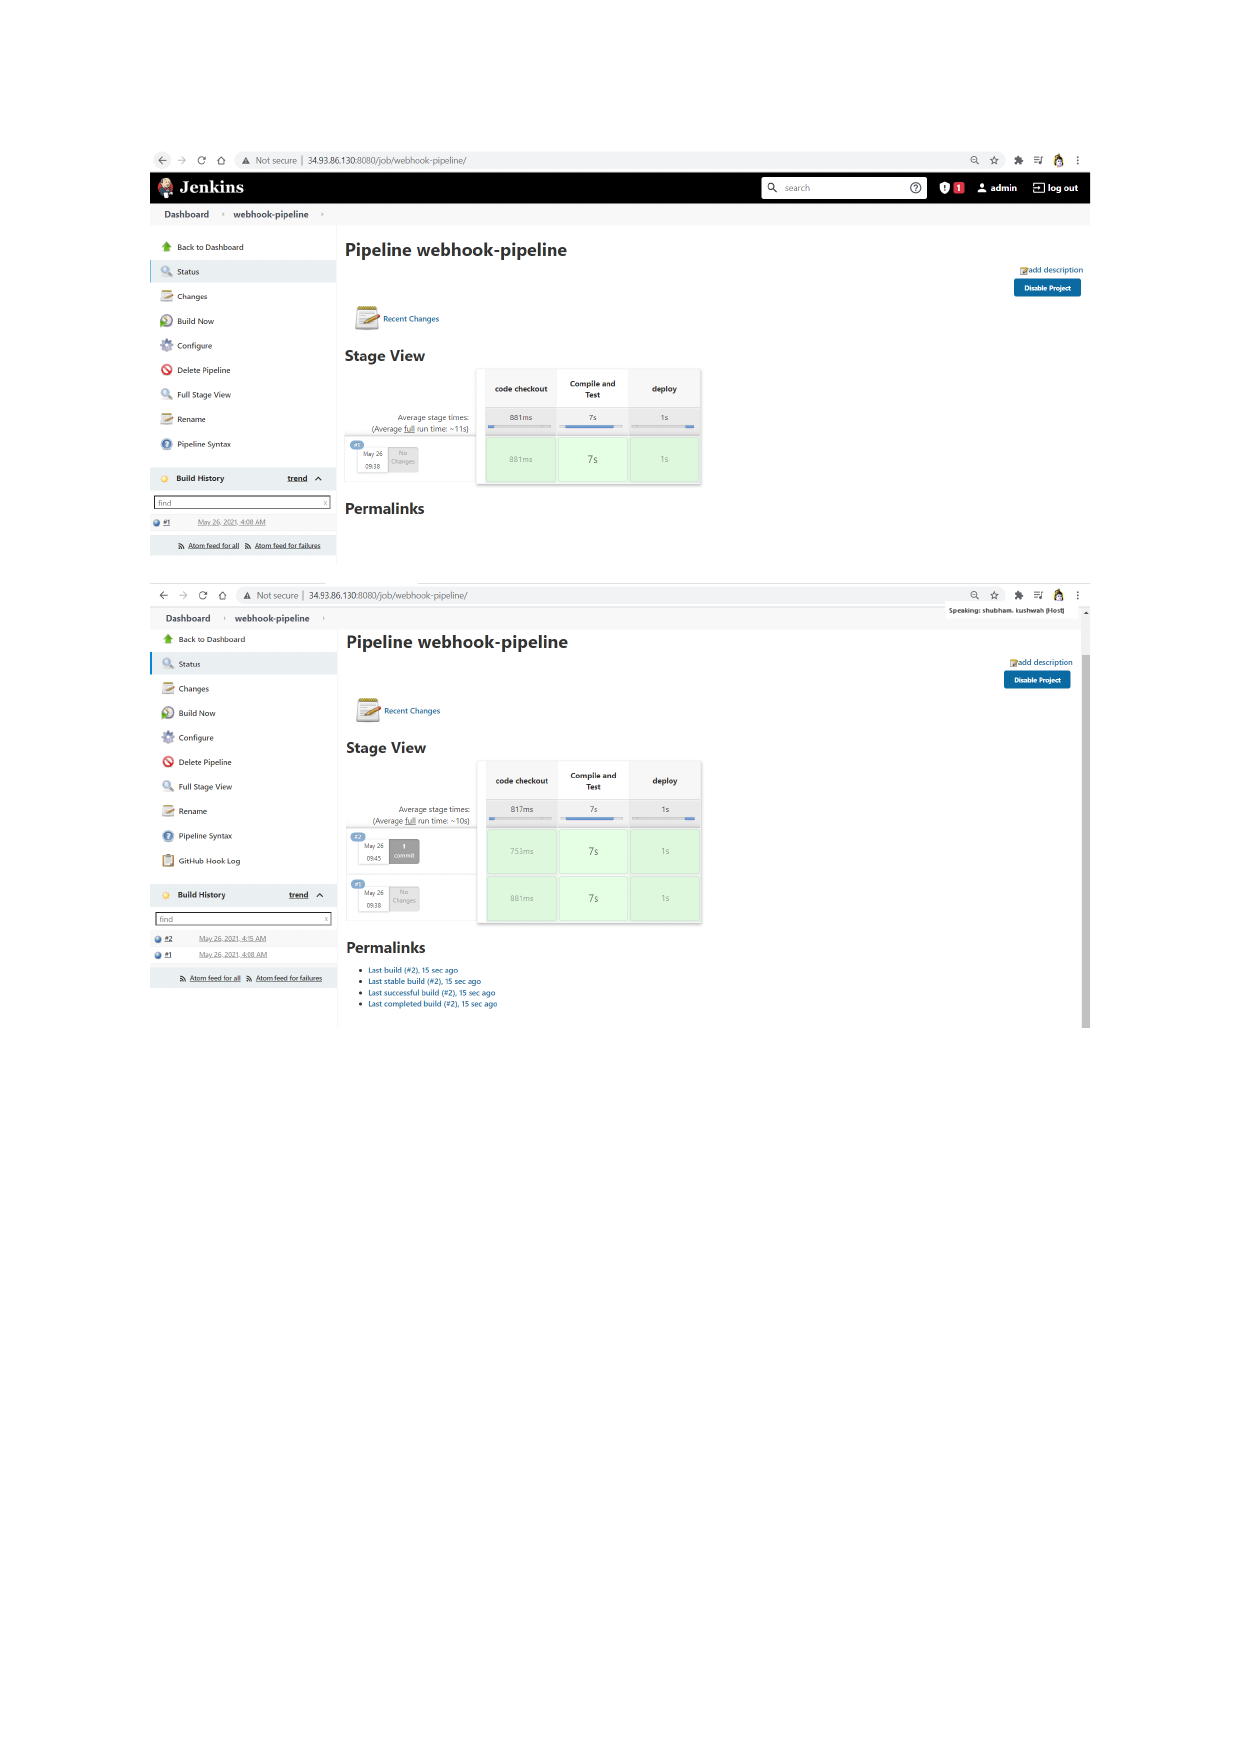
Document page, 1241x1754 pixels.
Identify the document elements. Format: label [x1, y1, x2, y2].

picture [150, 583, 1091, 1028]
picture [150, 150, 1091, 565]
